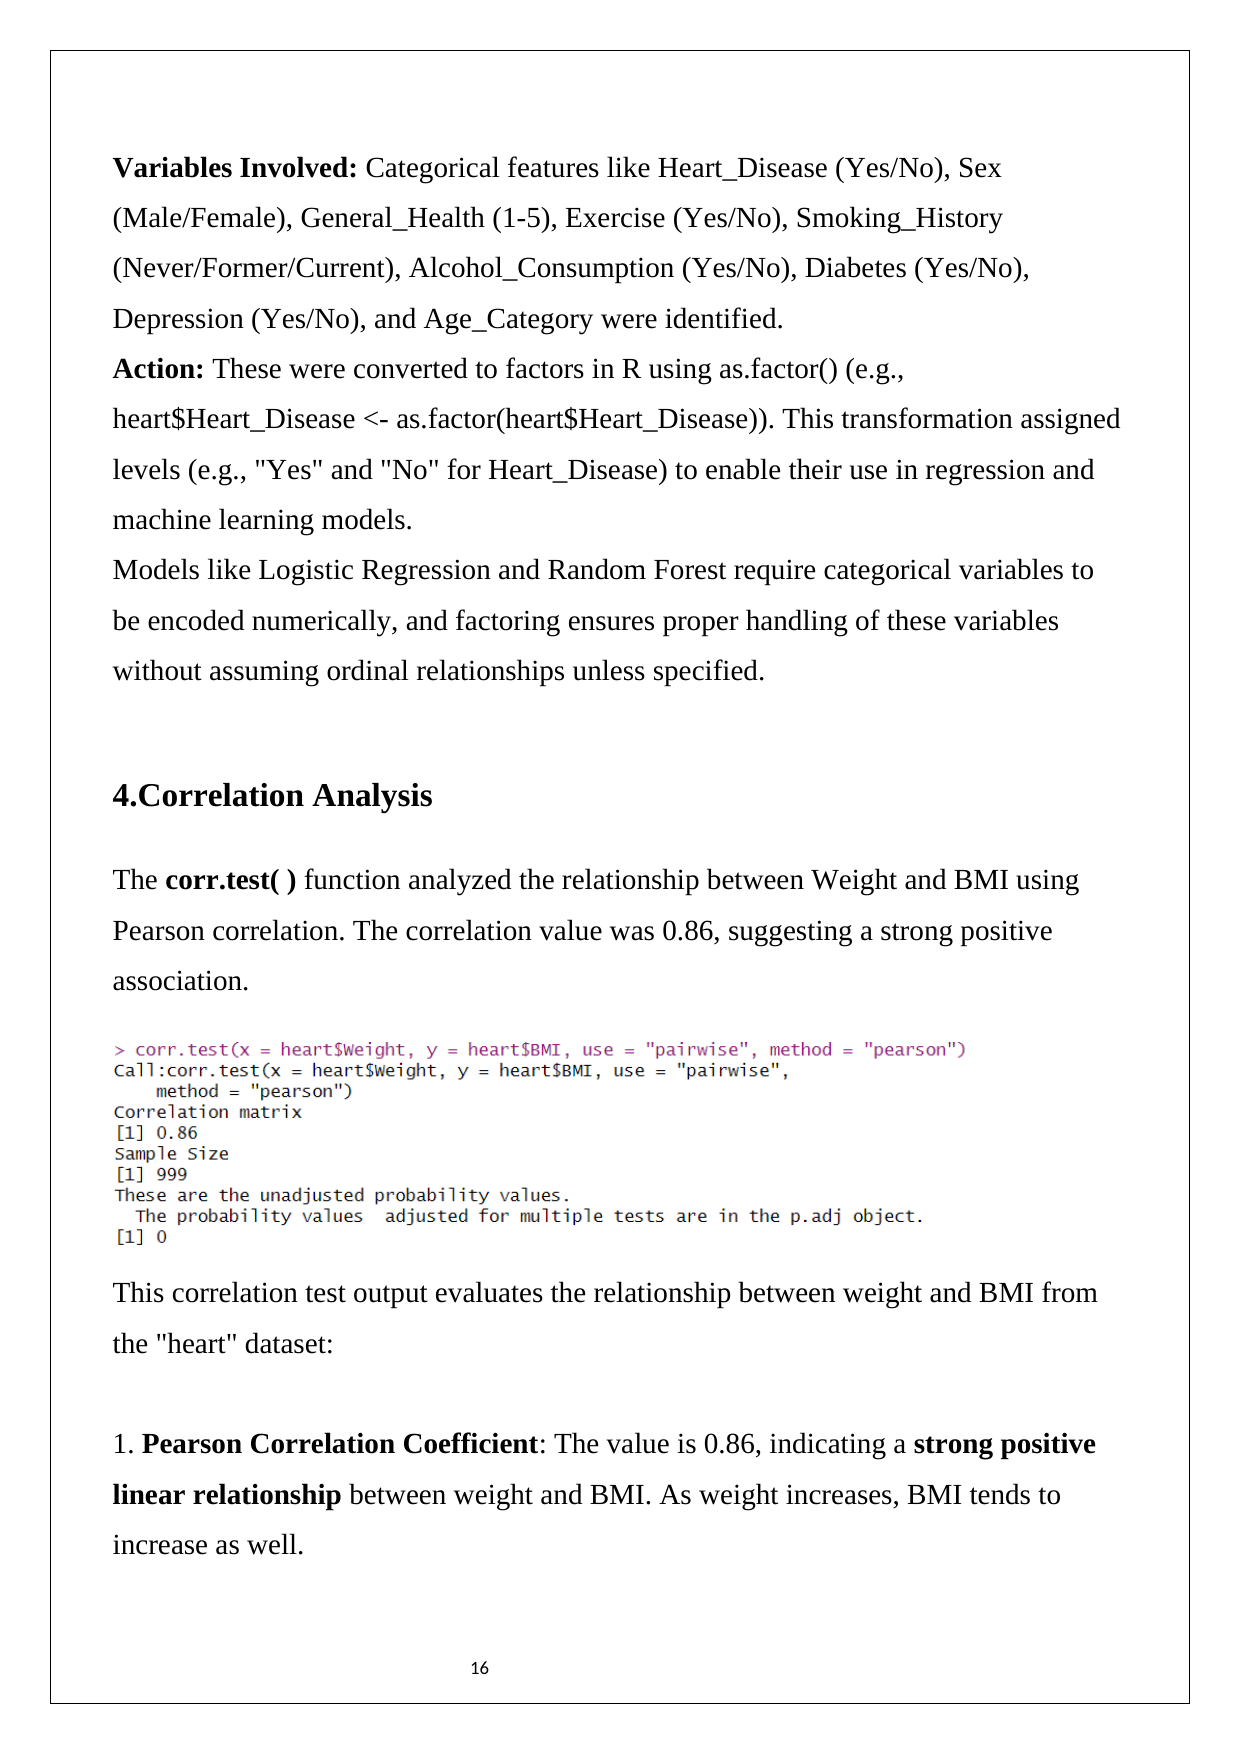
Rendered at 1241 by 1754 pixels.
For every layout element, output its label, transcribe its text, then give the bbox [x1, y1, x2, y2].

text 4.Correlation Analysis [112, 776, 1128, 814]
text Variables Involved: Categorical features like Heart_Disease (Yes/No), Sex (Male/Female), General_Health (1-5), Exercise (Yes/No), Smoking_History (Never/Former/Current), Alcohol_Consumption (Yes/No), Diabetes (Yes/No), Depression (Yes/No), and Age_Category were identified. [112, 150, 1128, 334]
text Models like Logistic Regression and Random Forest require categorical variables to be encoded numerically, and factoring ensures proper handling of these variables without assuming ordinal relationships unless specified. [112, 552, 1128, 687]
text The corr.test( ) function analyzed the relationship between Weight and BMI using Pearson correlation. The correlation value was 0.86, suggesting a strong positive association. [112, 862, 1128, 997]
picture [112, 1042, 977, 1247]
list 1. Pearson Correlation Coefficient: The value is 0.86, indicating a strong positive linear relationship between weight and BMI. As weight increases, BMI tends to increase as well. [112, 1426, 1128, 1561]
list This correlation test output evaluates the relationship between weight and BMI from the "heart" dataset: [112, 1276, 1128, 1359]
text Action: These were converted to factors in R using as.factor() (e.g., heart$Heart_Disease <- as.factor(heart$Heart_Disease)). This transformation assigned levels (e.g., "Yes" and "No" for Heart_Disease) to enable their use in regression and machine learning models. [112, 351, 1128, 536]
